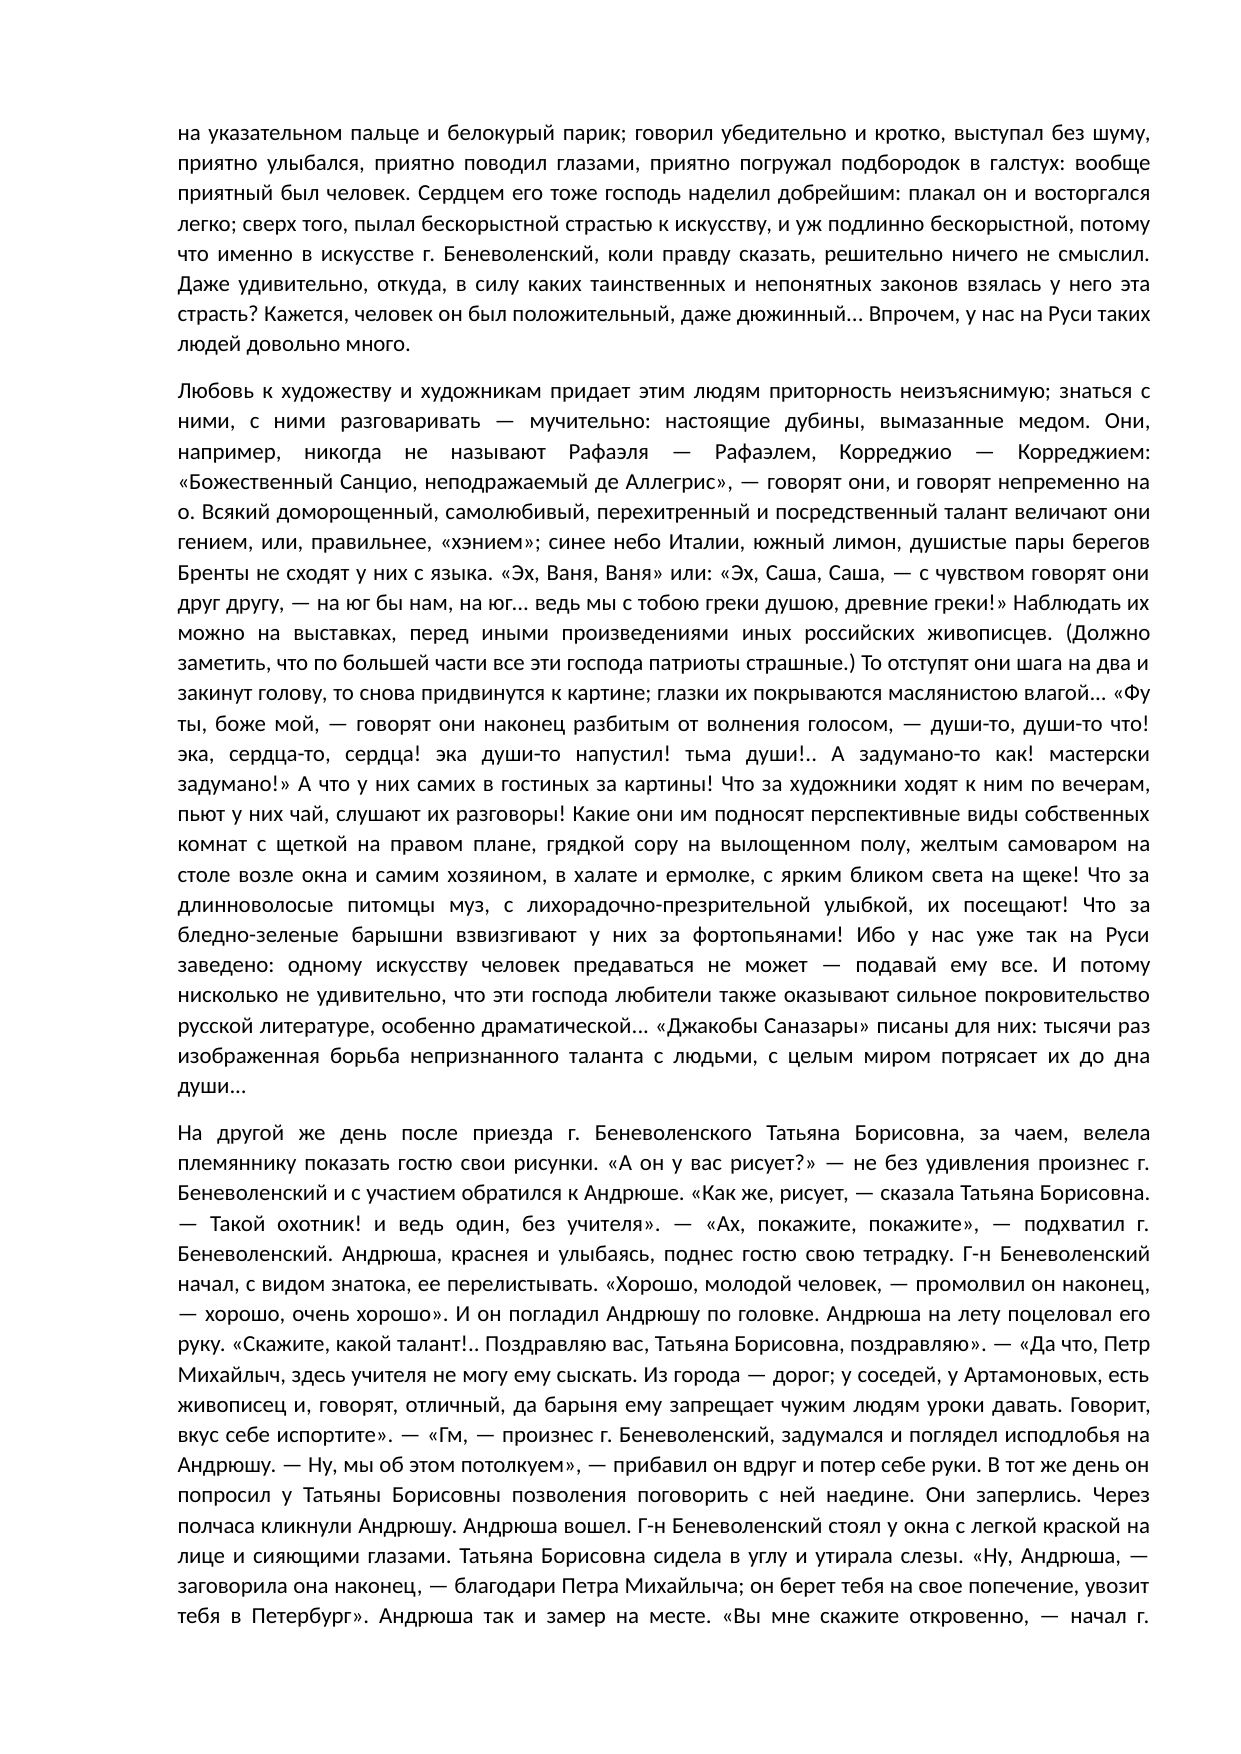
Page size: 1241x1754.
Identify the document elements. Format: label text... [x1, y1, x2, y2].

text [177, 118, 1152, 358]
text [177, 1118, 1152, 1629]
text Любовь к художеству и художникам придает этим людям приторность неизъяснимую; знаться с ними, с ними разговаривать — мучительно: настоящие дубины, вымазанные медом. Они, например, никогда не называют Рафаэля — Рафаэлем, Корреджио — Корреджием: «Божественный Санцио, неподражаемый де Аллегрис», — говорят они, и говорят непременно на о. Всякий доморощенный, самолюбивый, перехитренный и посредственный талант величают они гением, или, правильнее, «хэнием»; синее небо Италии, южный лимон, душистые пары берегов Бренты не сходят у них с языка. «Эх, Ваня, Ваня» или: «Эх, Саша, Саша, — с чувством говорят они друг другу, — на юг бы нам, на юг... ведь мы с тобою греки душою, древние греки!» Наблюдать их можно на выставках, перед иными произведениями иных российских живописцев. (Должно заметить, что по большей части все эти господа патриоты страшные.) То отступят они шага на два и закинут голову, то снова придвинутся к картине; глазки их покрываются маслянистою влагой... «Фу ты, боже мой, — говорят они наконец разбитым от волнения голосом, — души-то, души-то что! эка, сердца-то, сердца! эка души-то напустил! тьма души!.. А задумано-то как! мастерски задумано!» А что у них самих в гостиных за картины! Что за художники ходят к ним по вечерам, пьют у них чай, слушают их разговоры! Какие они им подносят перспективные виды собственных комнат с щеткой на правом плане, грядкой сору на вылощенном полу, желтым самоваром на столе возле окна и самим хозяином, в халате и ермолке, с ярким бликом света на щеке! Что за длинноволосые питомцы муз, с лихорадочно-презрительной улыбкой, их посещают! Что за бледно-зеленые барышни взвизгивают у них за фортопьянами! Ибо у нас уже так на Руси заведено: одному искусству человек предаваться не может — подавай ему все. И потому нисколько не удивительно, что эти господа любители также оказывают сильное покровительство русской литературе, особенно драматической... «Джакобы Саназары» писаны для них: тысячи раз изображенная борьба непризнанного таланта с людьми, с целым миром потрясает их до дна души... [177, 376, 1152, 1099]
